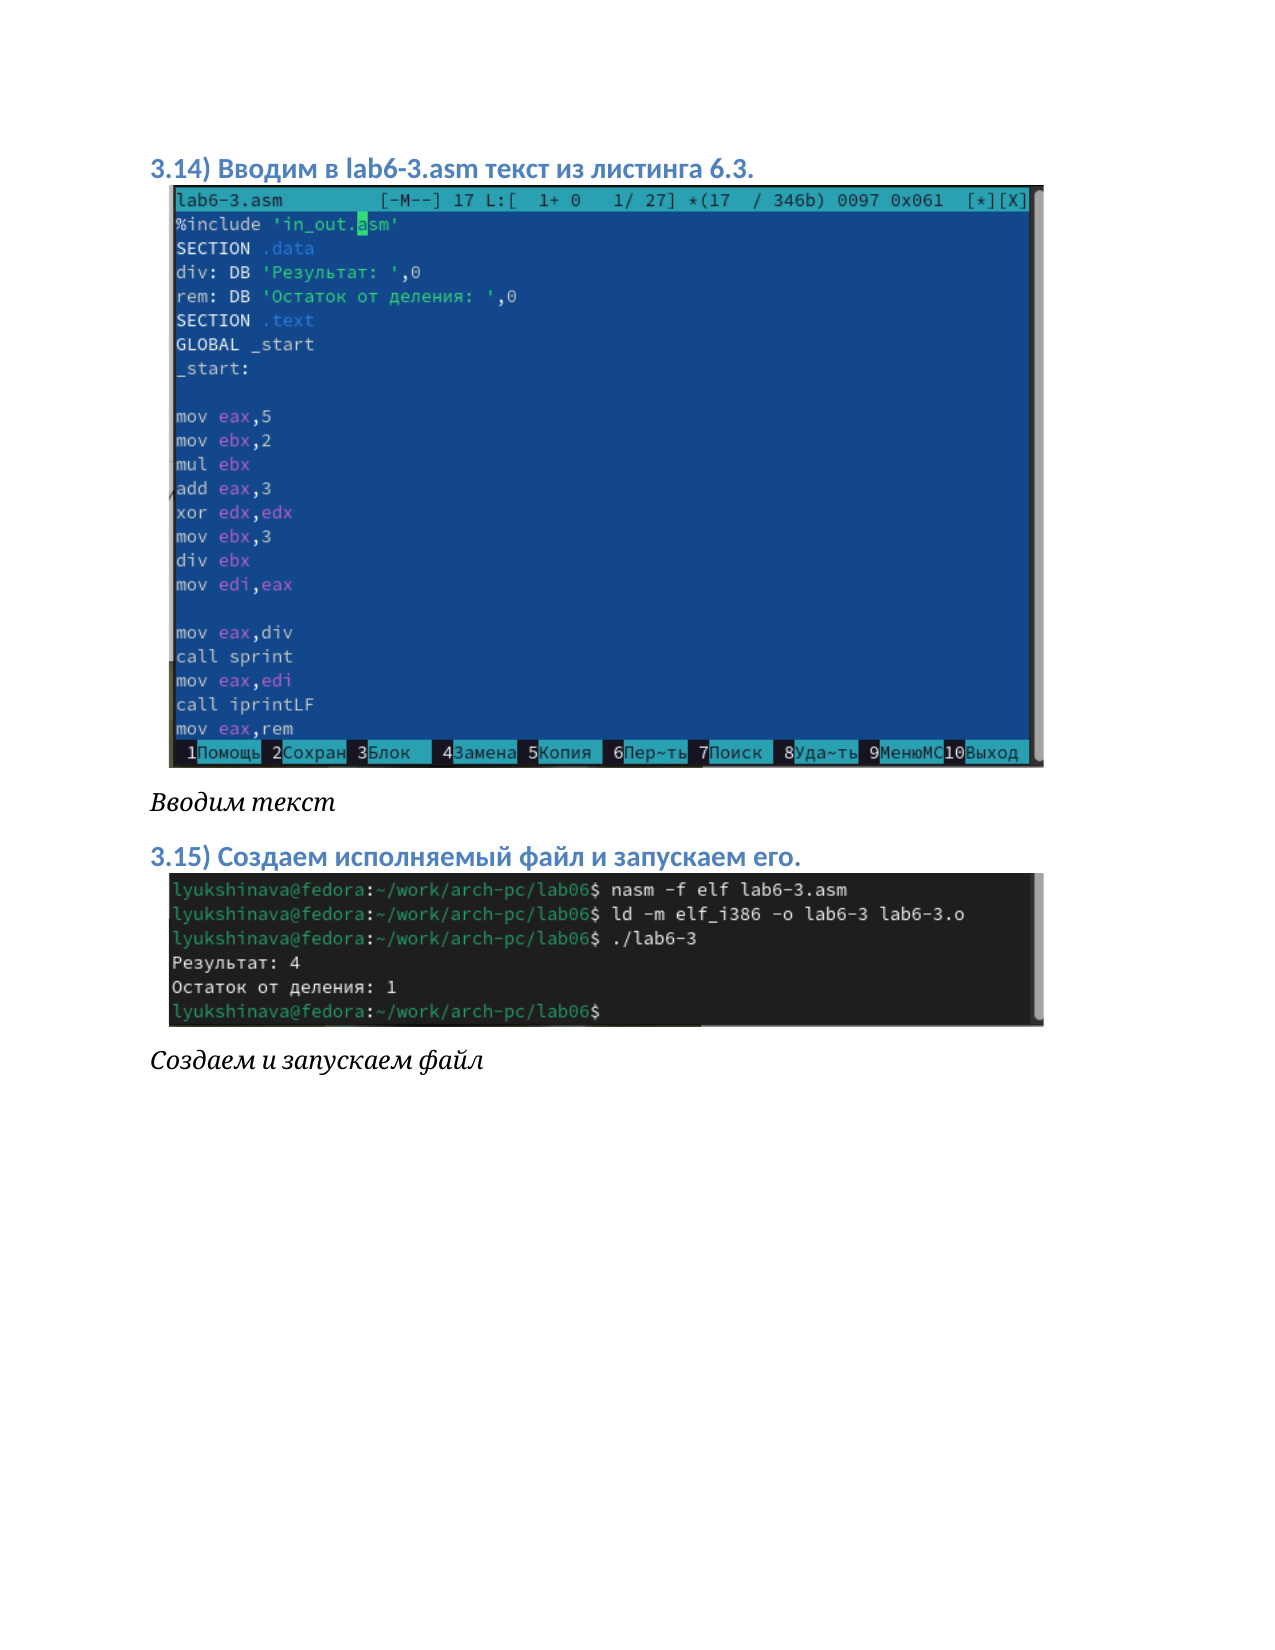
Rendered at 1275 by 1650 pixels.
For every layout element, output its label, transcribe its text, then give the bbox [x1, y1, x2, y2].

picture [168, 185, 1044, 768]
text Создаем и запускаем файл [150, 1047, 1125, 1076]
picture [168, 873, 1044, 1027]
text Вводим текст [150, 788, 1125, 817]
subtitle 3.14) Вводим в lab6-3.asm текст из листинга 6.3. [150, 150, 1125, 186]
subtitle 3.15) Создаем исполняемый файл и запускаем его. [150, 838, 1125, 874]
